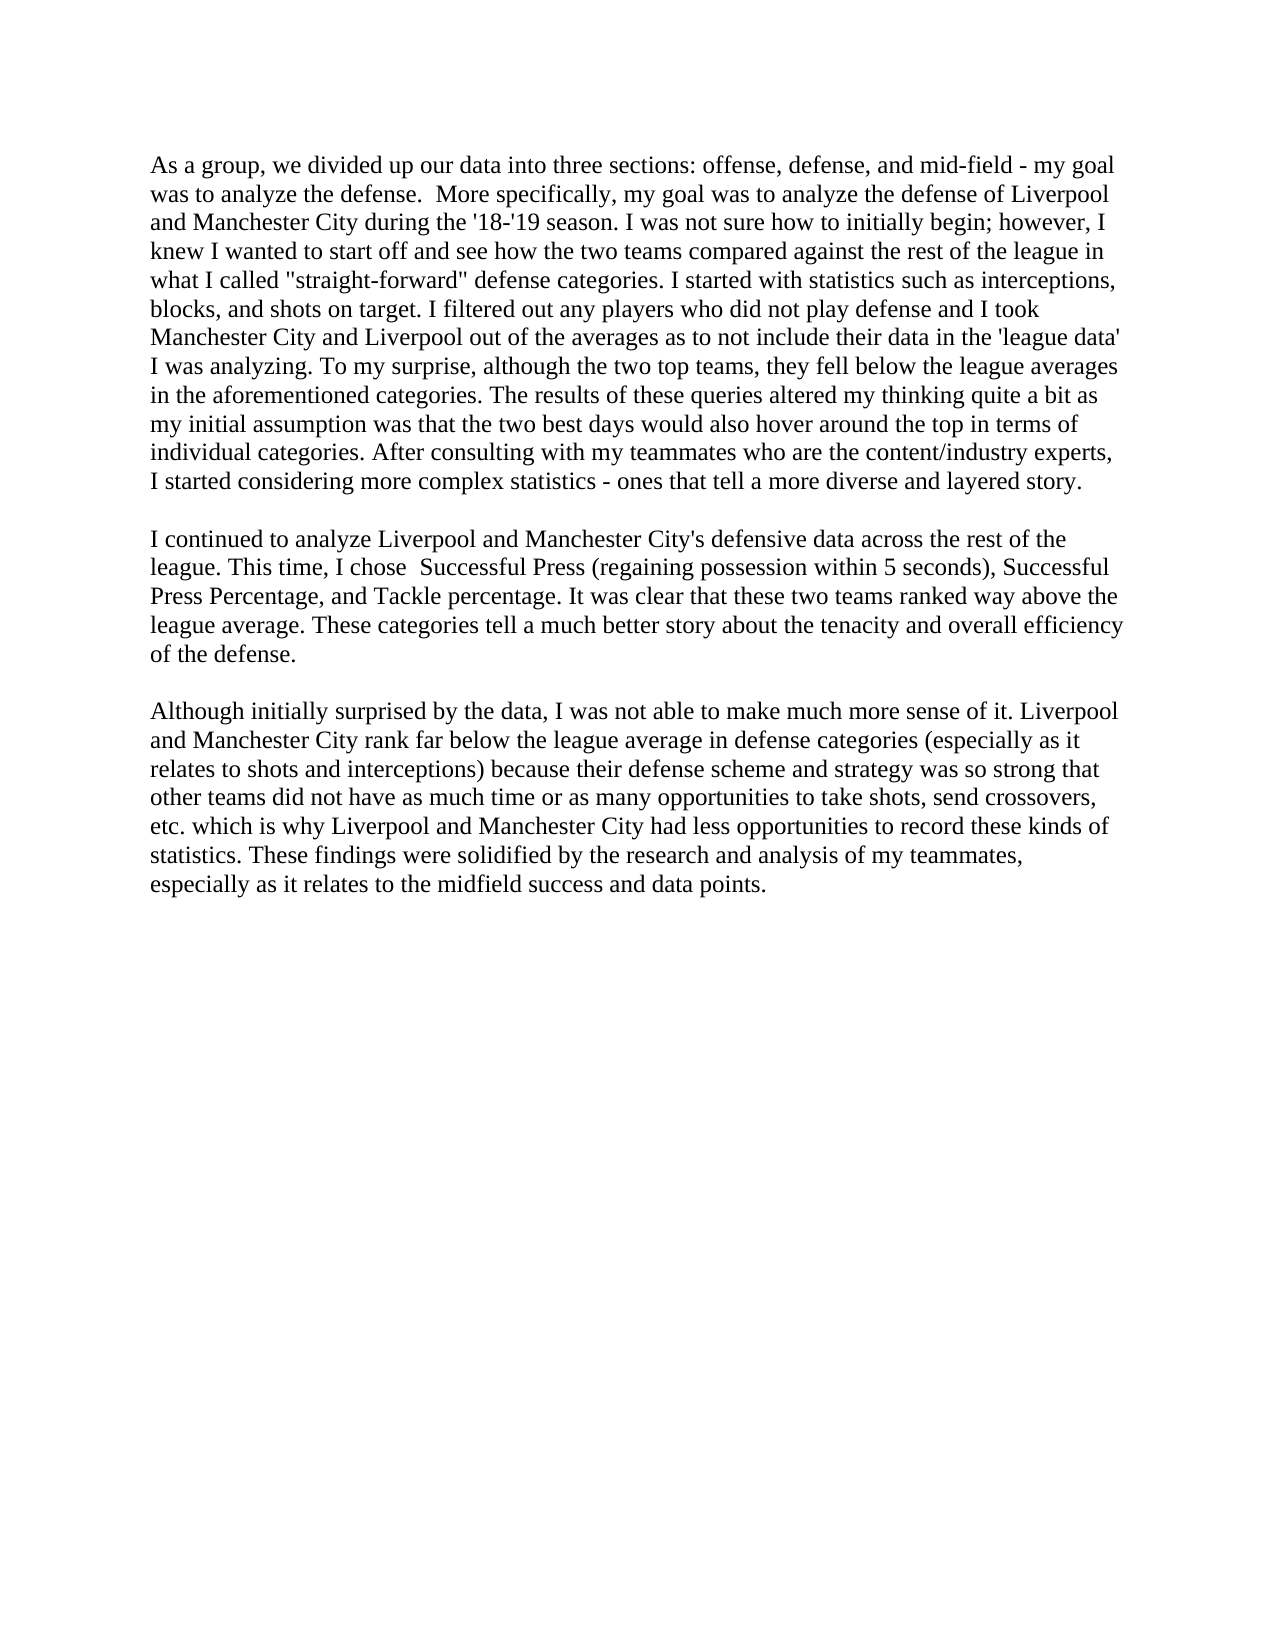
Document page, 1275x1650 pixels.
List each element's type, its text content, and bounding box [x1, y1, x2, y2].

text As a group, we divided up our data into three sections: offense, defense, and mid-field - my goal was to analyze the defense. More specifically, my goal was to analyze the defense of Liverpool and Manchester City during the '18-'19 season. I was not sure how to initially begin; however, I knew I wanted to start off and see how the two teams compared against the rest of the league in what I called "straight-forward" defense categories. I started with statistics such as interceptions, blocks, and shots on target. I filtered out any players who did not play defense and I took Manchester City and Liverpool out of the averages as to not include their data in the 'league data' I was analyzing. To my surprise, although the two top teams, they fell below the league averages in the aforementioned categories. The results of these queries altered my thinking quite a bit as my initial assumption was that the two best days would also hover around the top in terms of individual categories. After consulting with my teammates who are the content/industry experts, I started considering more complex statistics - ones that tell a more diverse and layered story. [150, 150, 1125, 495]
text I continued to analyze Liverpool and Manchester City's defensive data across the rest of the league. This time, I chose Successful Press (regaining possession within 5 seconds), Successful Press Percentage, and Tackle percentage. It was clear that these two teams ranked way above the league average. These categories tell a much better story about the tenacity and overall efficiency of the defense. [150, 524, 1125, 667]
text Although initially surprised by the data, I was not able to make much more sense of it. Liverpool and Manchester City rank far below the league average in defense categories (especially as it relates to shots and interceptions) because their defense scheme and strategy was so strong that other teams did not have as much time or as many opportunities to take shots, send crossovers, etc. which is why Liverpool and Manchester City had less opportunities to record these kinds of statistics. These findings were solidified by the research and analysis of my teammates, especially as it relates to the midfield success and data points. [150, 696, 1125, 897]
